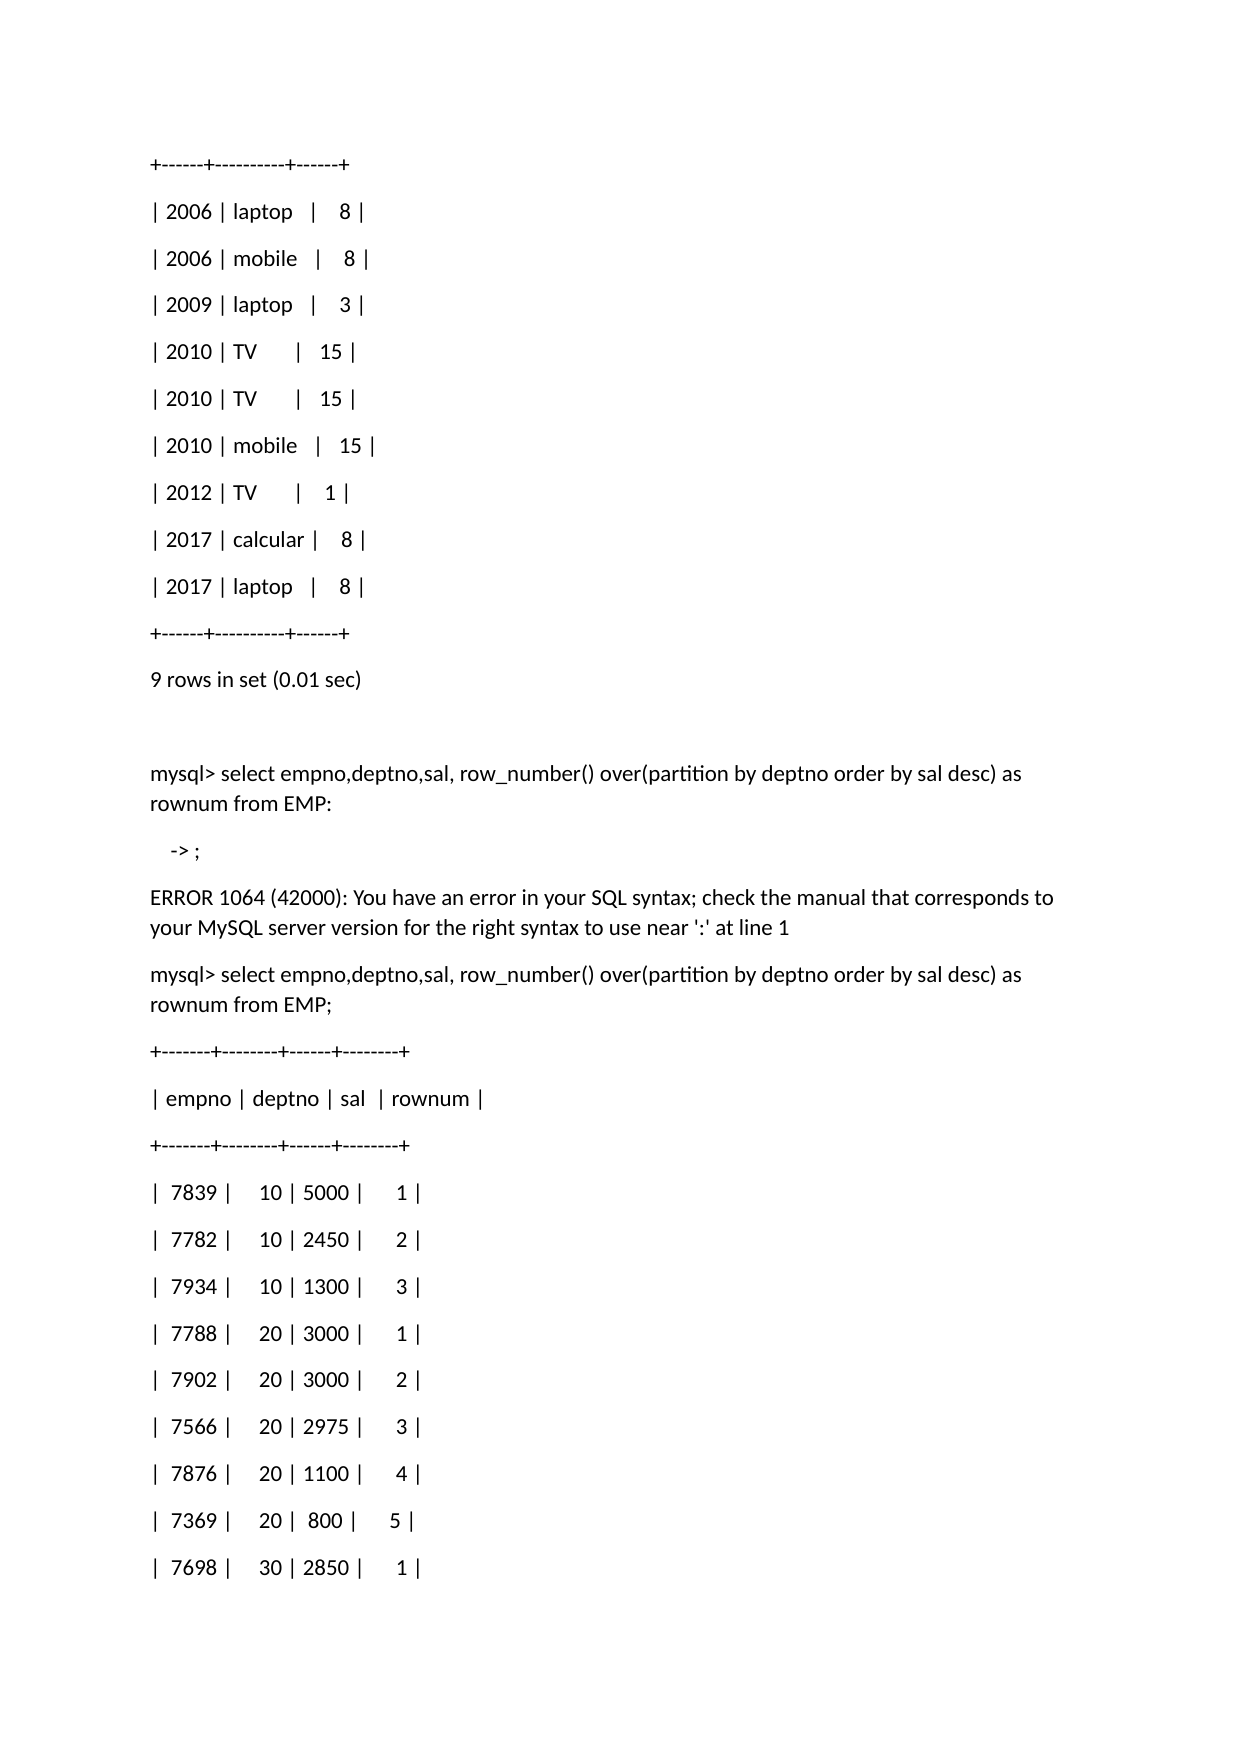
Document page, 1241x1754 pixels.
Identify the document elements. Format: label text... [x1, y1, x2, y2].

text +-------+--------+------+--------+ [150, 1131, 1090, 1159]
text +------+----------+------+ [150, 150, 1090, 178]
text +-------+--------+------+--------+ [150, 1037, 1090, 1066]
text | 2009 | laptop | 3 | [150, 291, 1090, 319]
text | 2010 | mobile | 15 | [150, 431, 1090, 459]
text | 7934 | 10 | 1300 | 3 | [150, 1272, 1090, 1300]
text | 2006 | mobile | 8 | [150, 244, 1090, 272]
text | 7839 | 10 | 5000 | 1 | [150, 1178, 1090, 1206]
text mysql> select empno,deptno,sal, row_number() over(partition by deptno order by sal desc) as rownum from EMP; [150, 960, 1090, 1019]
text | 7369 | 20 | 800 | 5 | [150, 1506, 1090, 1534]
text | 2006 | laptop | 8 | [150, 197, 1090, 225]
text | 2010 | TV | 15 | [150, 337, 1090, 366]
text | 7876 | 20 | 1100 | 4 | [150, 1459, 1090, 1487]
text | 2010 | TV | 15 | [150, 384, 1090, 412]
text | 7902 | 20 | 3000 | 2 | [150, 1366, 1090, 1394]
text | 2017 | calcular | 8 | [150, 525, 1090, 553]
text +------+----------+------+ [150, 619, 1090, 647]
text -> ; [150, 836, 1090, 864]
text | empno | deptno | sal | rownum | [150, 1084, 1090, 1112]
text | 2012 | TV | 1 | [150, 478, 1090, 506]
text | 7566 | 20 | 2975 | 3 | [150, 1412, 1090, 1441]
text mysql> select empno,deptno,sal, row_number() over(partition by deptno order by sal desc) as rownum from EMP: [150, 759, 1090, 818]
text ERROR 1064 (42000): You have an error in your SQL syntax; check the manual that corresponds to your MySQL server version for the right syntax to use near ':' at line 1 [150, 883, 1090, 942]
text | 7782 | 10 | 2450 | 2 | [150, 1225, 1090, 1253]
text 9 rows in set (0.01 sec) [150, 666, 1090, 694]
text | 7788 | 20 | 3000 | 1 | [150, 1319, 1090, 1347]
text | 2017 | laptop | 8 | [150, 572, 1090, 600]
text | 7698 | 30 | 2850 | 1 | [150, 1553, 1090, 1581]
